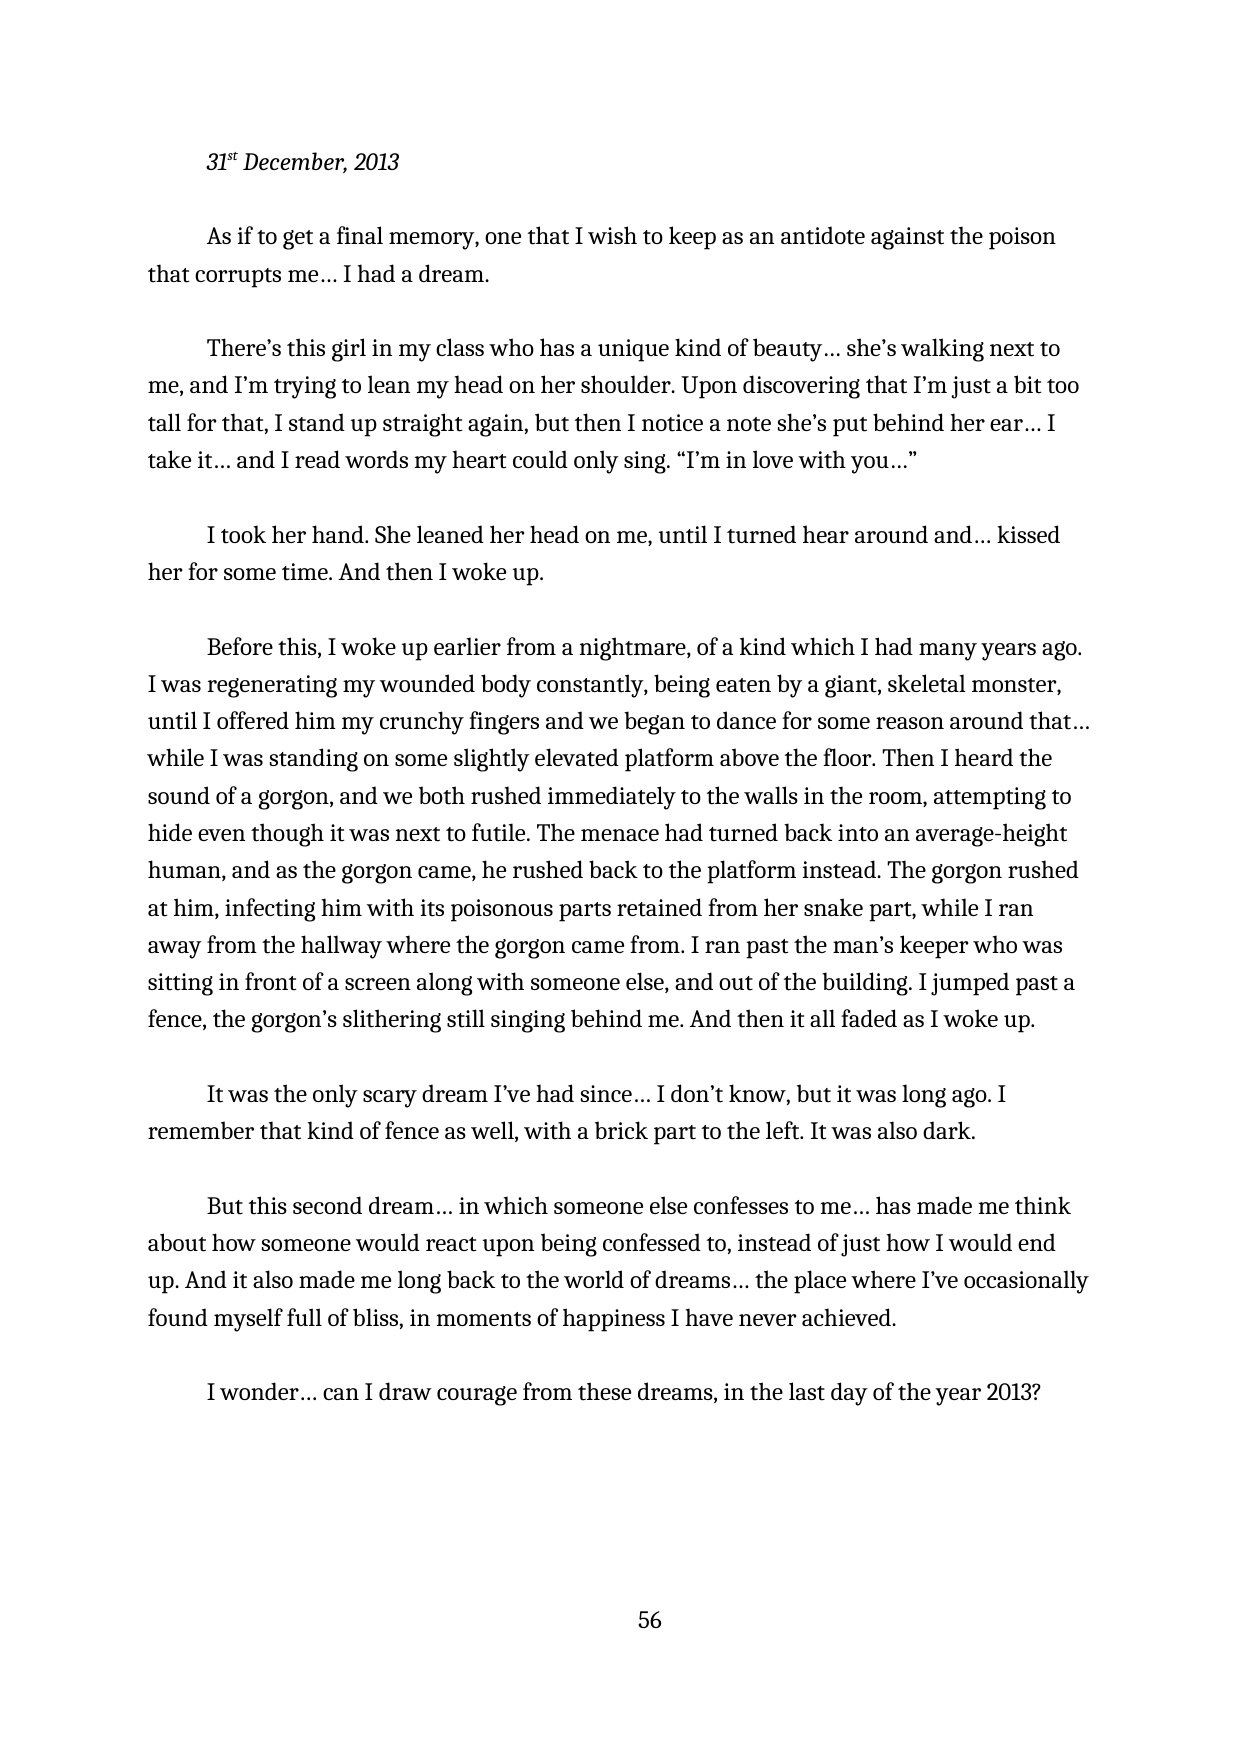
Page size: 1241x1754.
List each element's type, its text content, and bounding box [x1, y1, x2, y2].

text I wonder… can I draw courage from these dreams, in the last day of the year 2013? [148, 1378, 1093, 1407]
text As if to get a final memory, one that I wish to keep as an antidote against the poison that corrupts me… I had a dream. [148, 222, 1093, 288]
text It was the only scary dream I’ve had since… I don’t know, but it was long ago. I remember that kind of fence as well, with a brick part to the left. It was also dark. [148, 1080, 1093, 1146]
text 31st December, 2013 [148, 148, 1093, 176]
text Before this, I woke up earlier from a nightmare, of a kind which I had many years ago. I was regenerating my wounded body constantly, being eaten by a giant, skeletal monster, until I offered him my crunchy fingers and we began to dance for some reason around that… while I was standing on some slightly elevated platform above the floor. Then I heard the sound of a gorgon, and we both rushed immediately to the walls in the room, attempting to hide even though it was next to futile. The menace had turned back into an average-height human, and as the gorgon came, he rushed back to the platform instead. The gorgon rushed at him, infecting him with its poisonous parts retained from her snake part, while I ran away from the hallway where the gorgon came from. I ran past the man’s keeper who was sitting in front of a screen along with someone else, and out of the building. I jumped past a fence, the gorgon’s slithering still singing behind me. And then it all faded as I woke up. [148, 632, 1093, 1034]
text I took her hand. She leaned her head on me, until I turned hear around and… kissed her for some time. And then I woke up. [148, 521, 1093, 587]
text There’s this girl in my class who has a unique kind of beauty… she’s walking next to me, and I’m trying to lean my head on her shoulder. Upon discovering that I’m just a bit too tall for that, I stand up straight again, but then I notice a note she’s put behind her ear… I take it… and I read words my heart could only sing. “I’m in love with you…” [148, 334, 1093, 475]
text But this second dream… in which someone else confesses to me… has made me think about how someone would react upon being confessed to, instead of just how I would end up. And it also made me long back to the world of dreams… the place where I’ve occasionally found myself full of bliss, in moments of happiness I have never achieved. [148, 1192, 1093, 1332]
